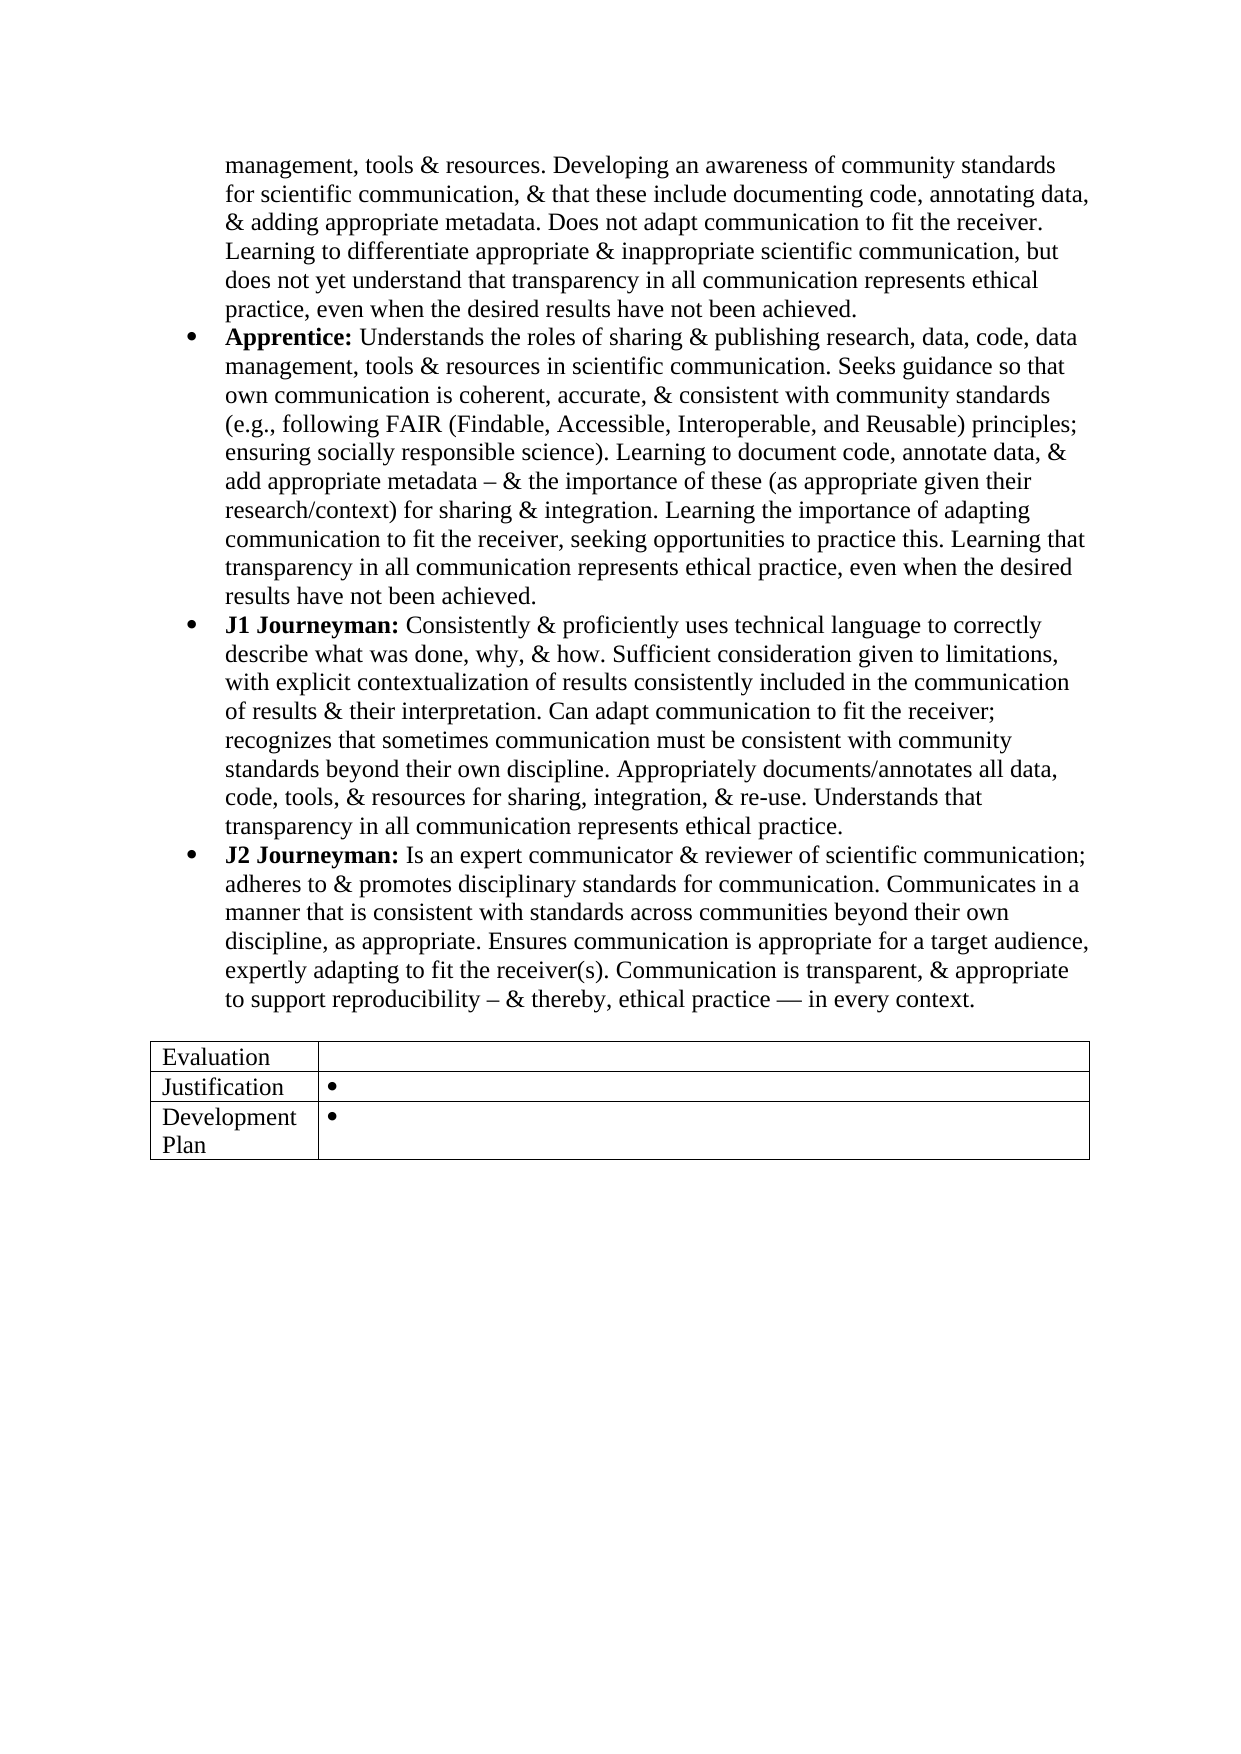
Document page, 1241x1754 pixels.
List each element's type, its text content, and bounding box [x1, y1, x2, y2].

list management, tools & resources in scientific communication. Seeks guidance so that own communication is coherent, accurate, & consistent with community standards (e.g., following FAIR (Findable, Accessible, Interoperable, and Reusable) principles; ensuring socially responsible science). Learning to document code, annotate data, & add appropriate metadata – & the importance of these (as appropriate given their research/context) for sharing & integration. Learning the importance of adapting communication to fit the receiver, seeking opportunities to practice this. Learning that transparency in all communication represents ethical practice, even when the desired results have not been achieved. [225, 351, 1090, 610]
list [187, 150, 1090, 322]
list Apprentice: Understands the roles of sharing & publishing research, data, code, data [187, 322, 1090, 351]
table_header Evaluation [151, 1042, 318, 1071]
table_cell [319, 1072, 1089, 1101]
table_cell [319, 1102, 1089, 1159]
table_header [319, 1042, 1089, 1071]
list J2 Journeyman: Is an expert communicator & reviewer of scientific communication; adheres to & promotes disciplinary standards for communication. Communicates in a manner that is consistent with standards across communities beyond their own discipline, as appropriate. Ensures communication is appropriate for a target audience, expertly adapting to fit the receiver(s). Communication is transparent, & appropriate to support reproducibility – & thereby, ethical practice — in every context. [187, 840, 1090, 1012]
table_cell Justification [151, 1072, 318, 1101]
table_cell Development Plan [151, 1102, 318, 1159]
list J1 Journeyman: Consistently & proficiently uses technical language to correctly describe what was done, why, & how. Sufficient consideration given to limitations, with explicit contextualization of results consistently included in the communication of results & their interpretation. Can adapt communication to fit the receiver; recognizes that sometimes communication must be consistent with community standards beyond their own discipline. Appropriately documents/annotates all data, code, tools, & resources for sharing, integration, & re-use. Understands that transparency in all communication represents ethical practice. [187, 610, 1090, 840]
